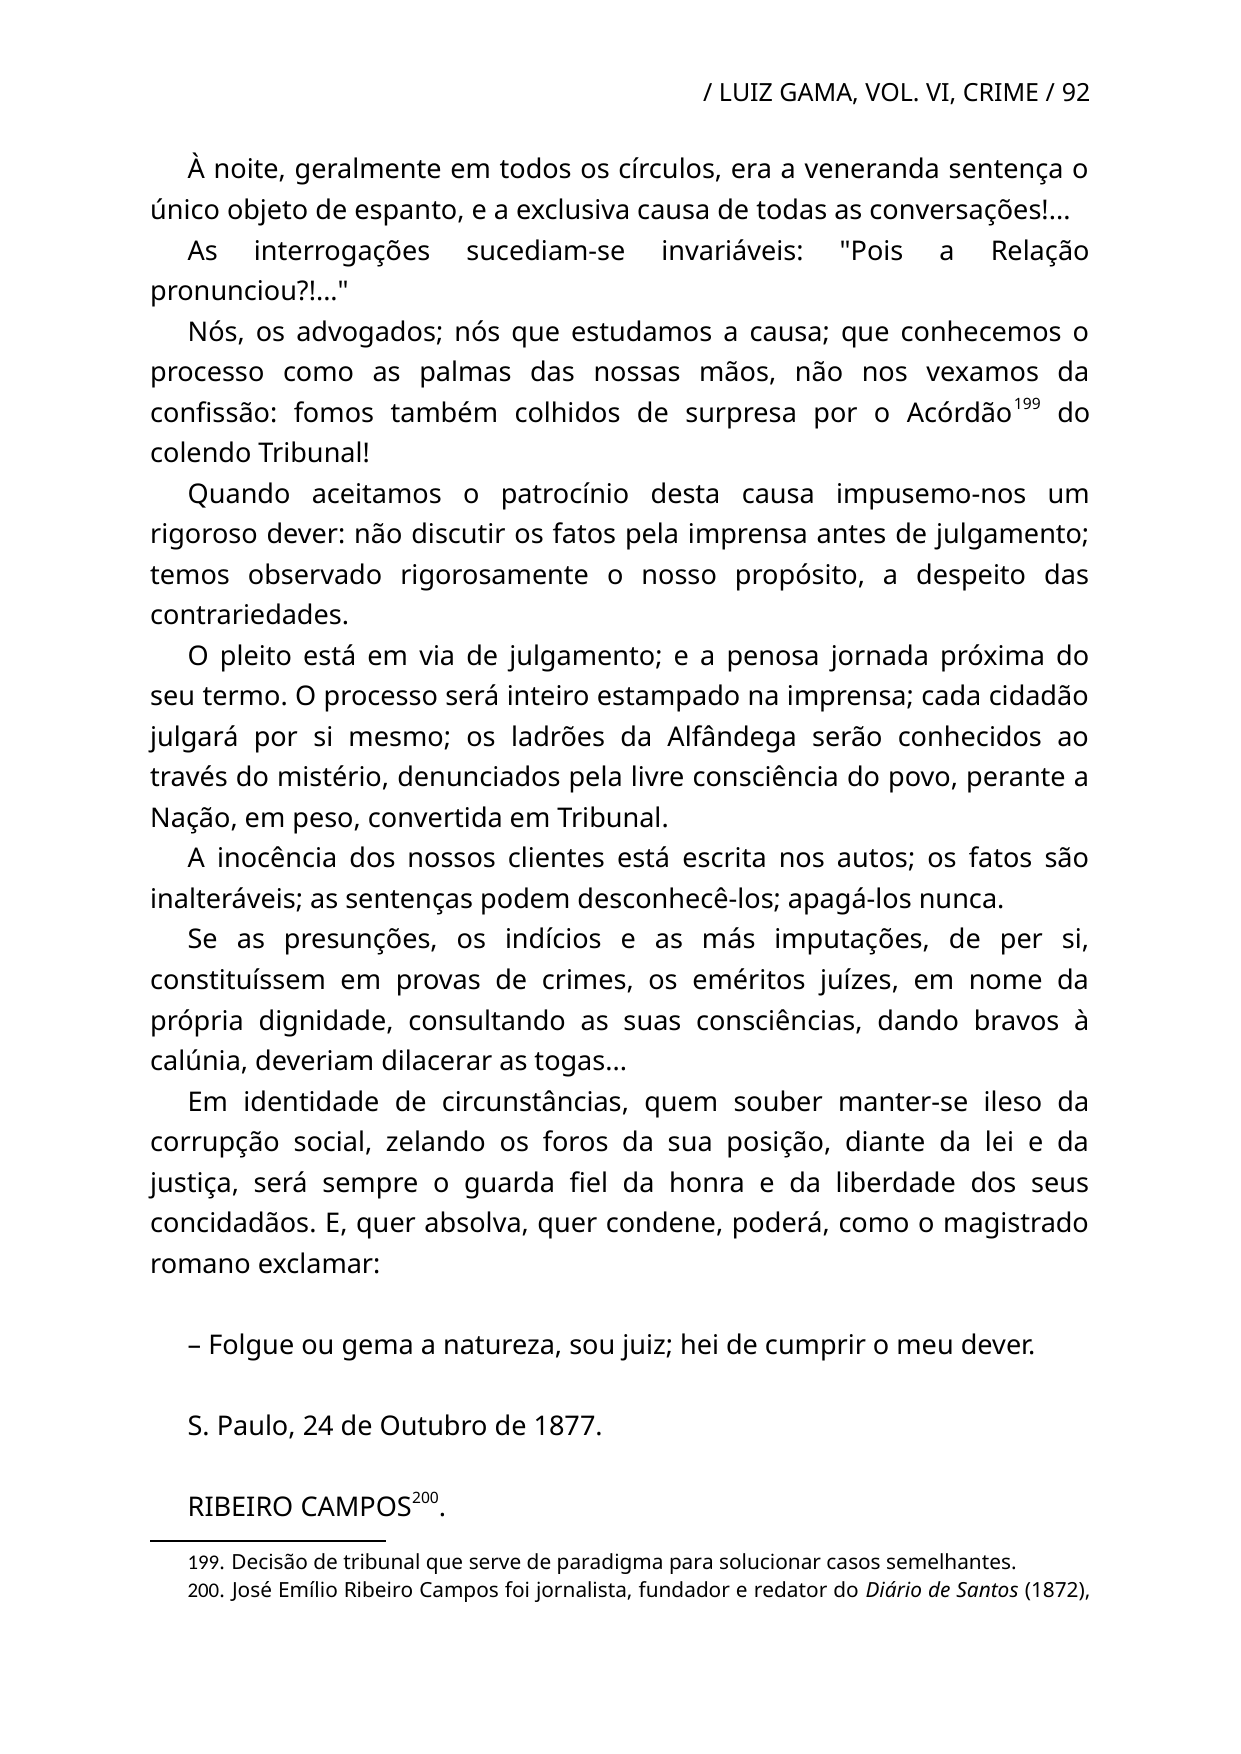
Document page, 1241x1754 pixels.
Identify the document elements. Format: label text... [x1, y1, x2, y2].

text Em identidade de circunstâncias, quem souber manter-se ileso da corrupção social, zelando os foros da sua posição, diante da lei e da justiça, será sempre o guarda fiel da honra e da liberdade dos seus concidadãos. E, quer absolva, quer condene, poderá, como o magistrado romano exclamar: [150, 1082, 1090, 1281]
text S. Paulo, 24 de Outubro de 1877. [150, 1406, 1090, 1443]
text Nós, os advogados; nós que estudamos a causa; que conhecemos o processo como as palmas das nossas mãos, não nos vexamos da confissão: fomos também colhidos de surpresa por o Acórdão do colendo Tribunal! [150, 312, 1090, 471]
text – Folgue ou gema a natureza, sou juiz; hei de cumprir o meu dever. [150, 1325, 1090, 1362]
text Quando aceitamos o patrocínio desta causa impusemo-nos um rigoroso dever: não discutir os fatos pela imprensa antes de julgamento; temos observado rigorosamente o nosso propósito, a despeito das contrariedades. [150, 474, 1090, 633]
text À noite, geralmente em todos os círculos, era a veneranda sentença o único objeto de espanto, e a exclusiva causa de todas as conversações!... [150, 150, 1090, 227]
text RIBEIRO CAMPOS. [150, 1487, 1090, 1524]
text A inocência dos nossos clientes está escrita nos autos; os fatos são inalteráveis; as sentenças podem desconhecê-los; apagá-los nunca. [150, 839, 1090, 916]
text Se as presunções, os indícios e as más imputações, de per si, constituíssem em provas de crimes, os eméritos juízes, em nome da própria dignidade, consultando as suas consciências, dando bravos à calúnia, deveriam dilacerar as togas... [150, 920, 1090, 1078]
text O pleito está em via de julgamento; e a penosa jornada próxima do seu termo. O processo será inteiro estampado na imprensa; cada cidadão julgará por si mesmo; os ladrões da Alfândega serão conhecidos ao través do mistério, denunciados pela livre consciência do povo, perante a Nação, em peso, convertida em Tribunal. [150, 636, 1090, 835]
text As interrogações sucediam-se invariáveis: "Pois a Relação pronunciou?!..." [150, 231, 1090, 308]
